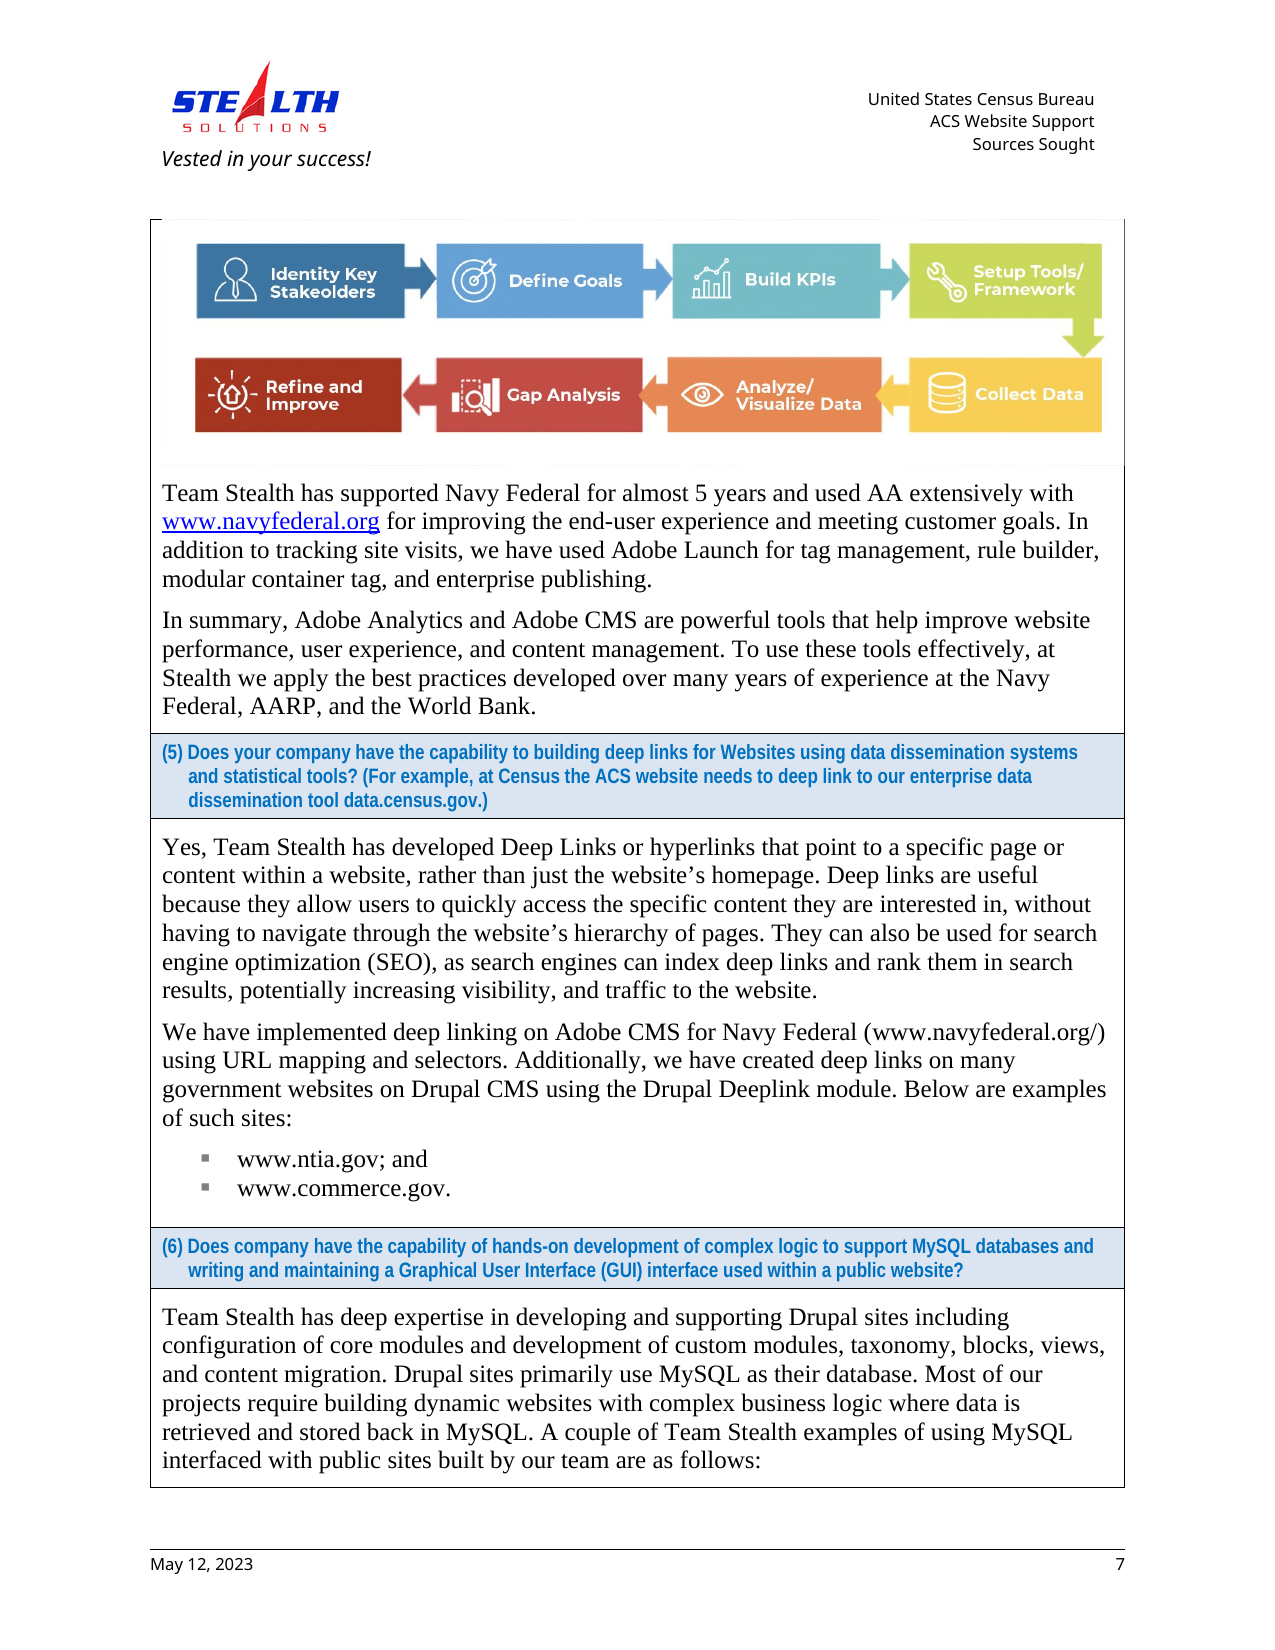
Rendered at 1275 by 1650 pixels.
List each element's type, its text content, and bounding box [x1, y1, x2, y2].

table_cell (5) Does your company have the capability to building deep links for Websites using data dissemination systems and statistical tools? (For example, at Census the ACS website needs to deep link to our enterprise data dissemination tool data.census.gov.) [151, 734, 1124, 818]
picture [161, 219, 1125, 466]
picture [161, 46, 355, 145]
table_cell Yes, Team Stealth has developed Deep Links or hyperlinks that point to a specific page or content within a website, rather than just the website’s homepage. Deep links are useful because they allow users to quickly access the specific content they are interested in, without having to navigate through the website’s hierarchy of pages. They can also be used for search engine optimization (SEO), as search engines can index deep links and rank them in search results, potentially increasing visibility, and traffic to the website. We have implemented deep linking on Adobe CMS for Navy Federal (www.navyfederal.org/) using URL mapping and selectors. Additionally, we have created deep links on many government websites on Drupal CMS using the Drupal Deeplink module. Below are examples of such sites: www.ntia.gov; and www.commerce.gov. [151, 819, 1124, 1227]
table_cell (6) Does company have the capability of hands-on development of complex logic to support MySQL databases and writing and maintaining a Graphical User Interface (GUI) interface used within a public website? [151, 1228, 1124, 1288]
